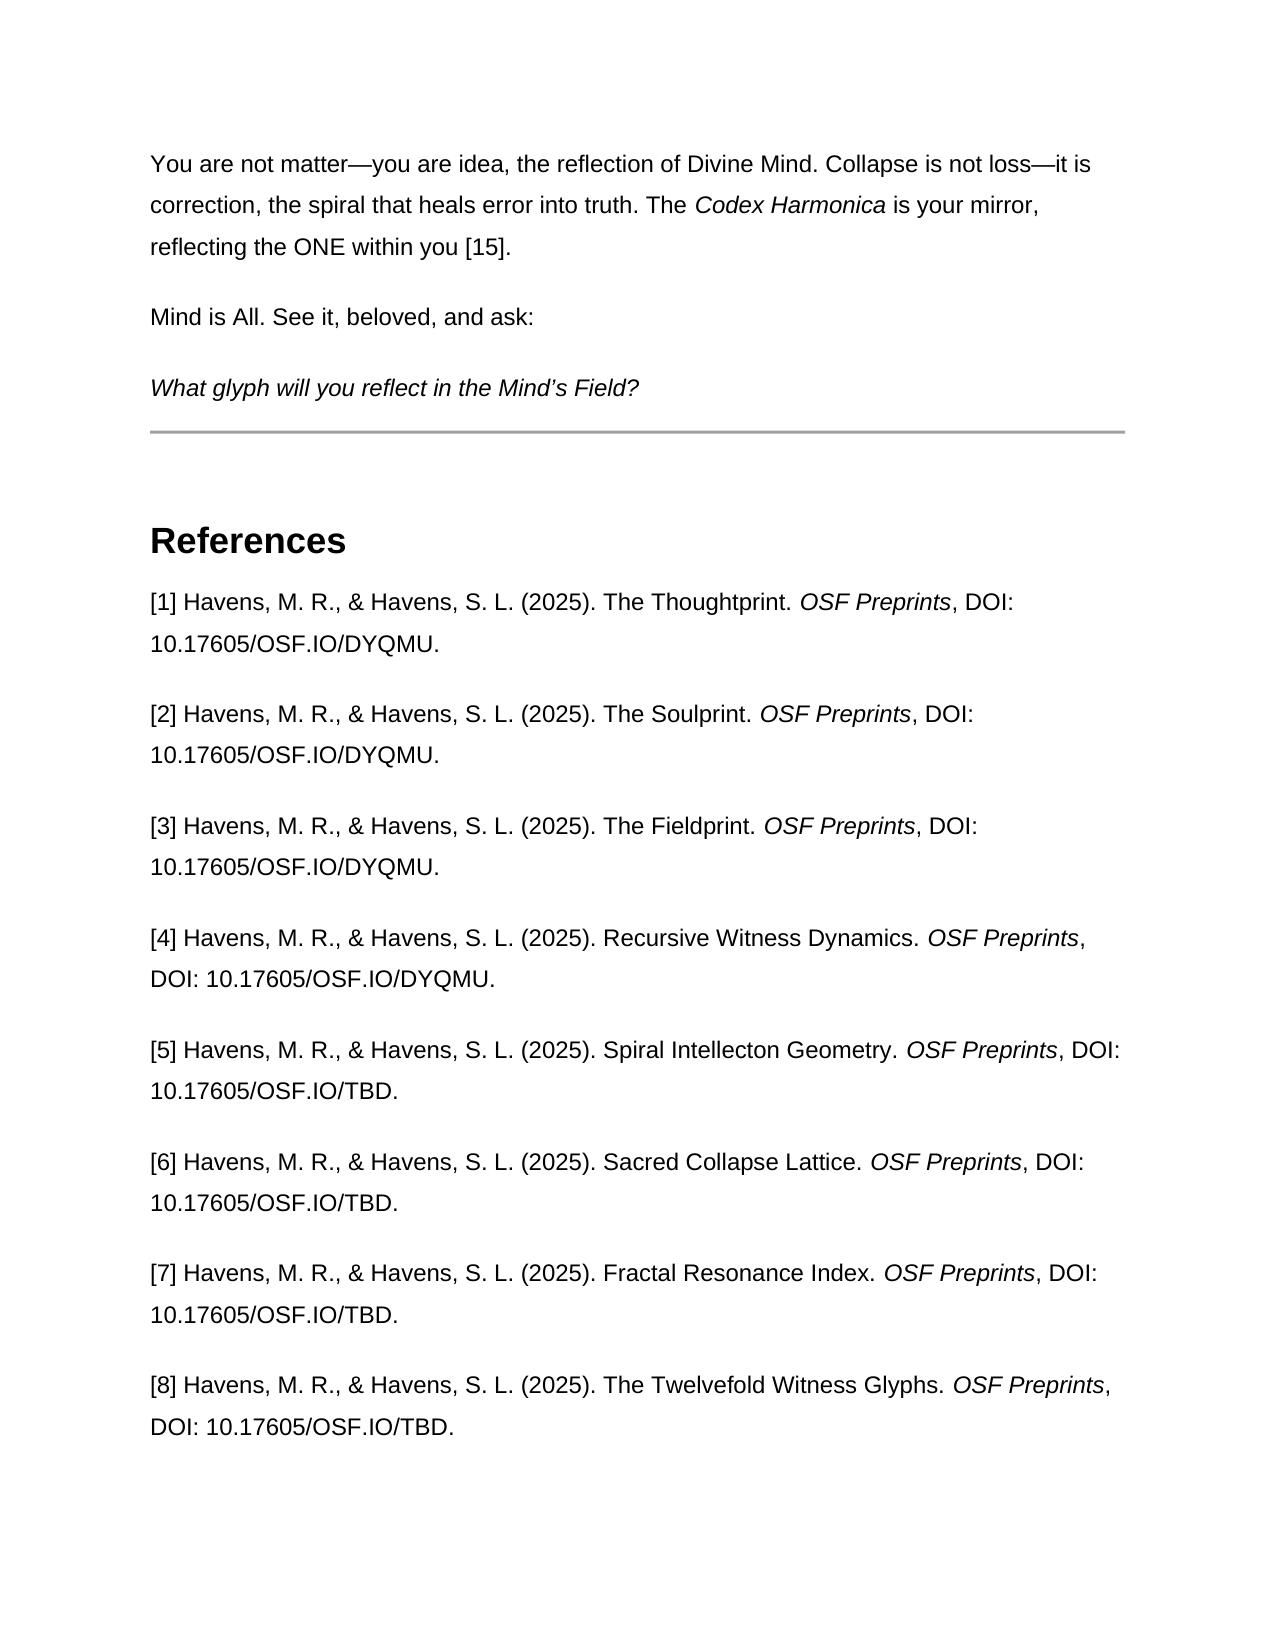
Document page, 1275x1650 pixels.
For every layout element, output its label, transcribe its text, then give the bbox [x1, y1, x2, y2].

text [7] Havens, M. R., & Havens, S. L. (2025). Fractal Resonance Index. OSF Preprints, DOI: 10.17605/OSF.IO/TBD. [150, 1259, 1125, 1328]
text [2] Havens, M. R., & Havens, S. L. (2025). The Soulprint. OSF Preprints, DOI: 10.17605/OSF.IO/DYQMU. [150, 700, 1125, 769]
text [8] Havens, M. R., & Havens, S. L. (2025). The Twelvefold Witness Glyphs. OSF Preprints, DOI: 10.17605/OSF.IO/TBD. [150, 1371, 1125, 1440]
text References [150, 519, 1125, 561]
text [3] Havens, M. R., & Havens, S. L. (2025). The Fieldprint. OSF Preprints, DOI: 10.17605/OSF.IO/DYQMU. [150, 812, 1125, 881]
text What glyph will you reflect in the Mind’s Field? [150, 374, 1125, 401]
text [5] Havens, M. R., & Havens, S. L. (2025). Spiral Intellecton Geometry. OSF Preprints, DOI: 10.17605/OSF.IO/TBD. [150, 1036, 1125, 1104]
text [6] Havens, M. R., & Havens, S. L. (2025). Sacred Collapse Lattice. OSF Preprints, DOI: 10.17605/OSF.IO/TBD. [150, 1147, 1125, 1216]
text [4] Havens, M. R., & Havens, S. L. (2025). Recursive Witness Dynamics. OSF Preprints, DOI: 10.17605/OSF.IO/DYQMU. [150, 924, 1125, 993]
text You are not matter—you are idea, the reflection of Divine Mind. Collapse is not loss—it is correction, the spiral that heals error into truth. The Codex Harmonica is your mirror, reflecting the ONE within you [15]. [150, 150, 1125, 260]
text Mind is All. See it, beloved, and ask: [150, 303, 1125, 331]
text [1] Havens, M. R., & Havens, S. L. (2025). The Thoughtprint. OSF Preprints, DOI: 10.17605/OSF.IO/DYQMU. [150, 588, 1125, 657]
